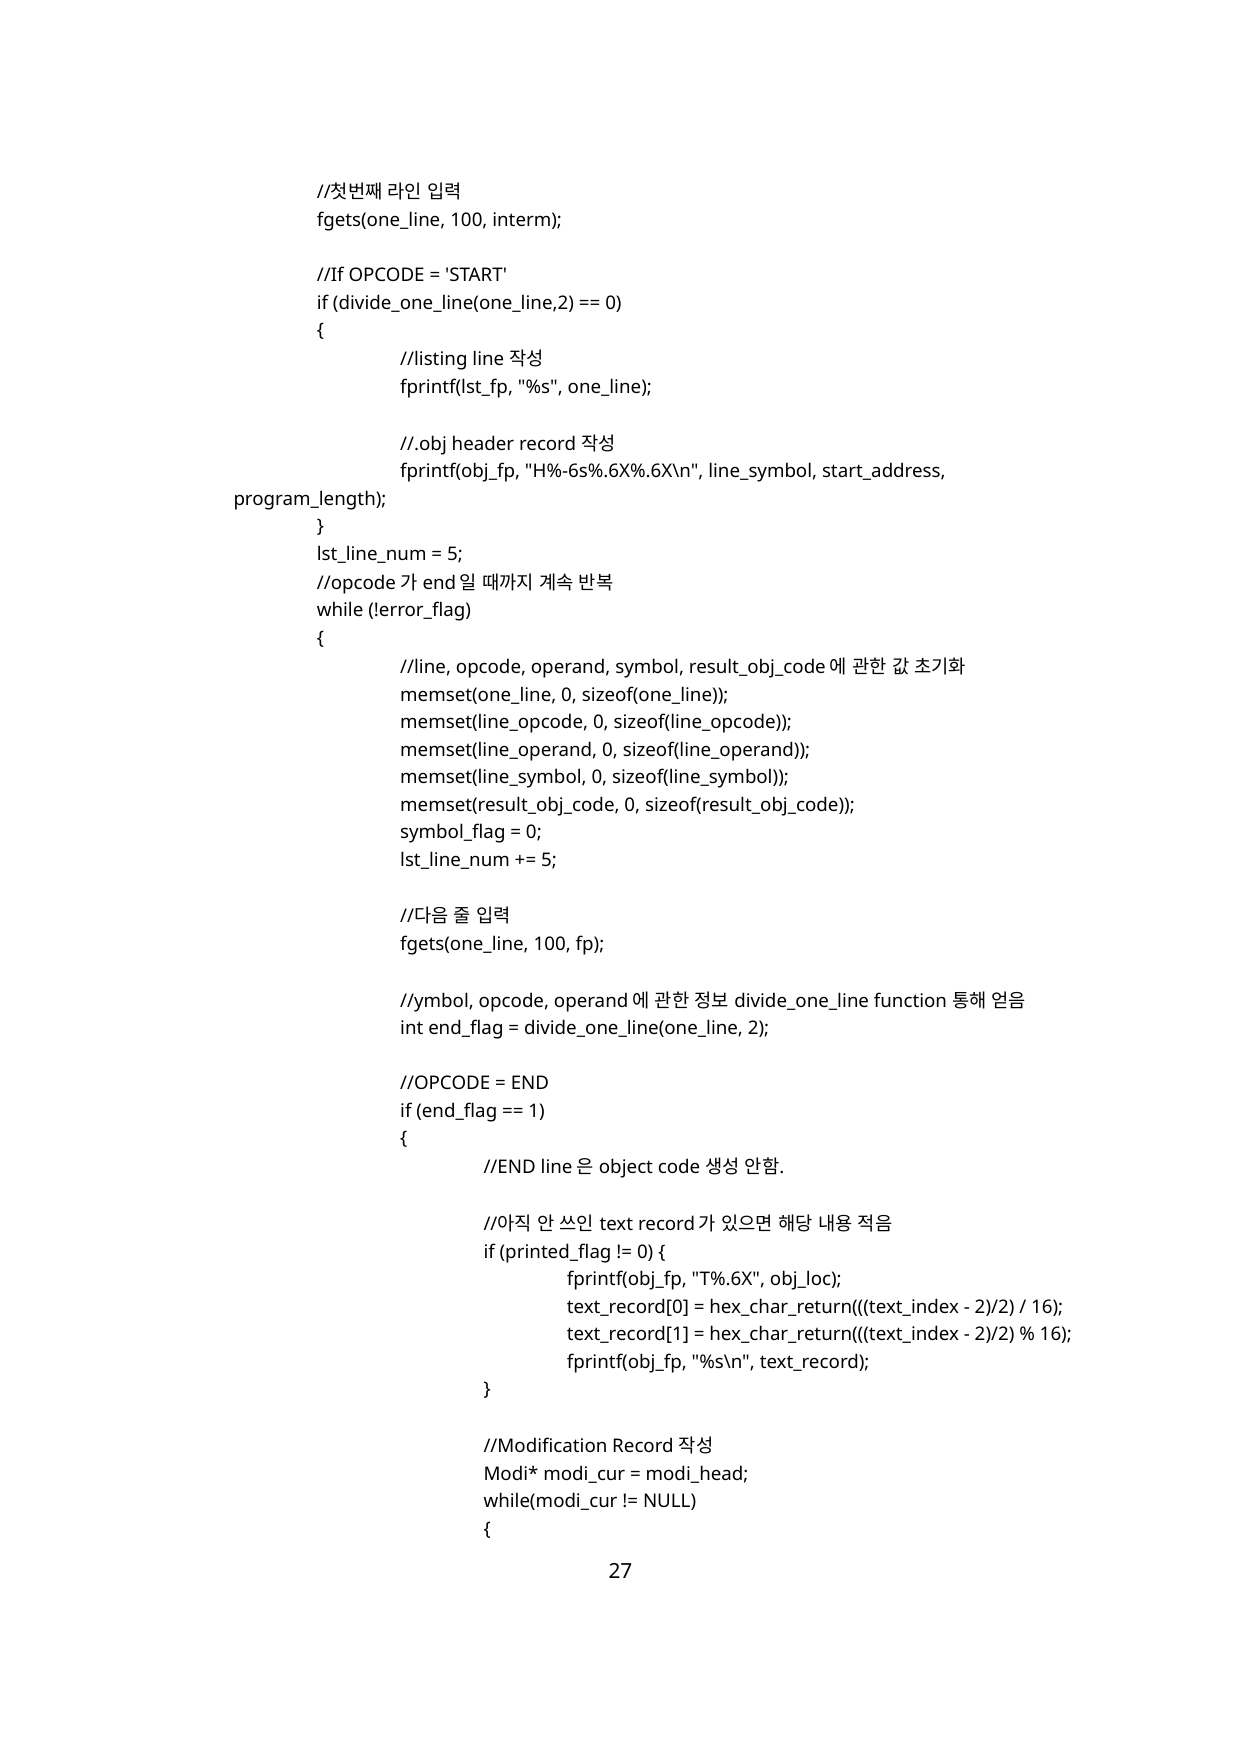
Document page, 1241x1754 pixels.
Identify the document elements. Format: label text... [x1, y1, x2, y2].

list { [233, 1515, 1090, 1540]
list while (!error_flag) [233, 597, 1090, 622]
list //.obj header record 작성 [233, 428, 1090, 455]
list Modi* modi_cur = modi_head; [233, 1460, 1090, 1485]
list memset(result_obj_code, 0, sizeof(result_obj_code)); [233, 791, 1090, 817]
list lst_line_num += 5; [233, 846, 1090, 872]
list fprintf(obj_fp, "H%-6s%.6X%.6X\n", line_symbol, start_address, program_length); [233, 457, 1090, 511]
list memset(line_operand, 0, sizeof(line_operand)); [233, 736, 1090, 762]
list memset(line_opcode, 0, sizeof(line_opcode)); [233, 708, 1090, 734]
list symbol_flag = 0; [233, 818, 1090, 844]
list if (printed_flag != 0) { [233, 1238, 1090, 1264]
list //다음 줄 입력 [233, 901, 1090, 928]
list //If OPCODE = 'START' [233, 261, 1090, 287]
list fprintf(obj_fp, "T%.6X", obj_loc); [233, 1266, 1090, 1291]
list //아직 안 쓰인 text record가 있으면 해당 내용 적음 [233, 1209, 1090, 1236]
list memset(one_line, 0, sizeof(one_line)); [233, 681, 1090, 707]
list if (divide_one_line(one_line,2) == 0) [233, 289, 1090, 314]
list text_record[1] = hex_char_return(((text_index - 2)/2) % 16); [233, 1321, 1090, 1346]
list { [233, 1124, 1090, 1150]
list while(modi_cur != NULL) [233, 1487, 1090, 1513]
list fprintf(obj_fp, "%s\n", text_record); [233, 1348, 1090, 1374]
list fgets(one_line, 100, interm); [233, 206, 1090, 232]
list memset(line_symbol, 0, sizeof(line_symbol)); [233, 763, 1090, 789]
list fprintf(lst_fp, "%s", one_line); [233, 373, 1090, 399]
list //END line은 object code 생성 안함. [233, 1152, 1090, 1179]
list { [233, 624, 1090, 650]
list //opcode가 end일 때까지 계속 반복 [233, 567, 1090, 595]
list //Modification Record 작성 [233, 1431, 1090, 1458]
list //listing line 작성 [233, 344, 1090, 371]
list //line, opcode, operand, symbol, result_obj_code에 관한 값 초기화 [233, 652, 1090, 679]
list //OPCODE = END [233, 1069, 1090, 1095]
list lst_line_num = 5; [233, 540, 1090, 566]
list } [233, 1376, 1090, 1401]
list } [233, 512, 1090, 538]
list int end_flag = divide_one_line(one_line, 2); [233, 1014, 1090, 1040]
list //첫번째 라인 입력 [233, 177, 1090, 204]
list { [233, 316, 1090, 342]
list fgets(one_line, 100, fp); [233, 930, 1090, 956]
list text_record[0] = hex_char_return(((text_index - 2)/2) / 16); [233, 1293, 1090, 1319]
list //ymbol, opcode, operand에 관한 정보 divide_one_line function 통해 얻음 [233, 985, 1090, 1012]
list if (end_flag == 1) [233, 1097, 1090, 1123]
